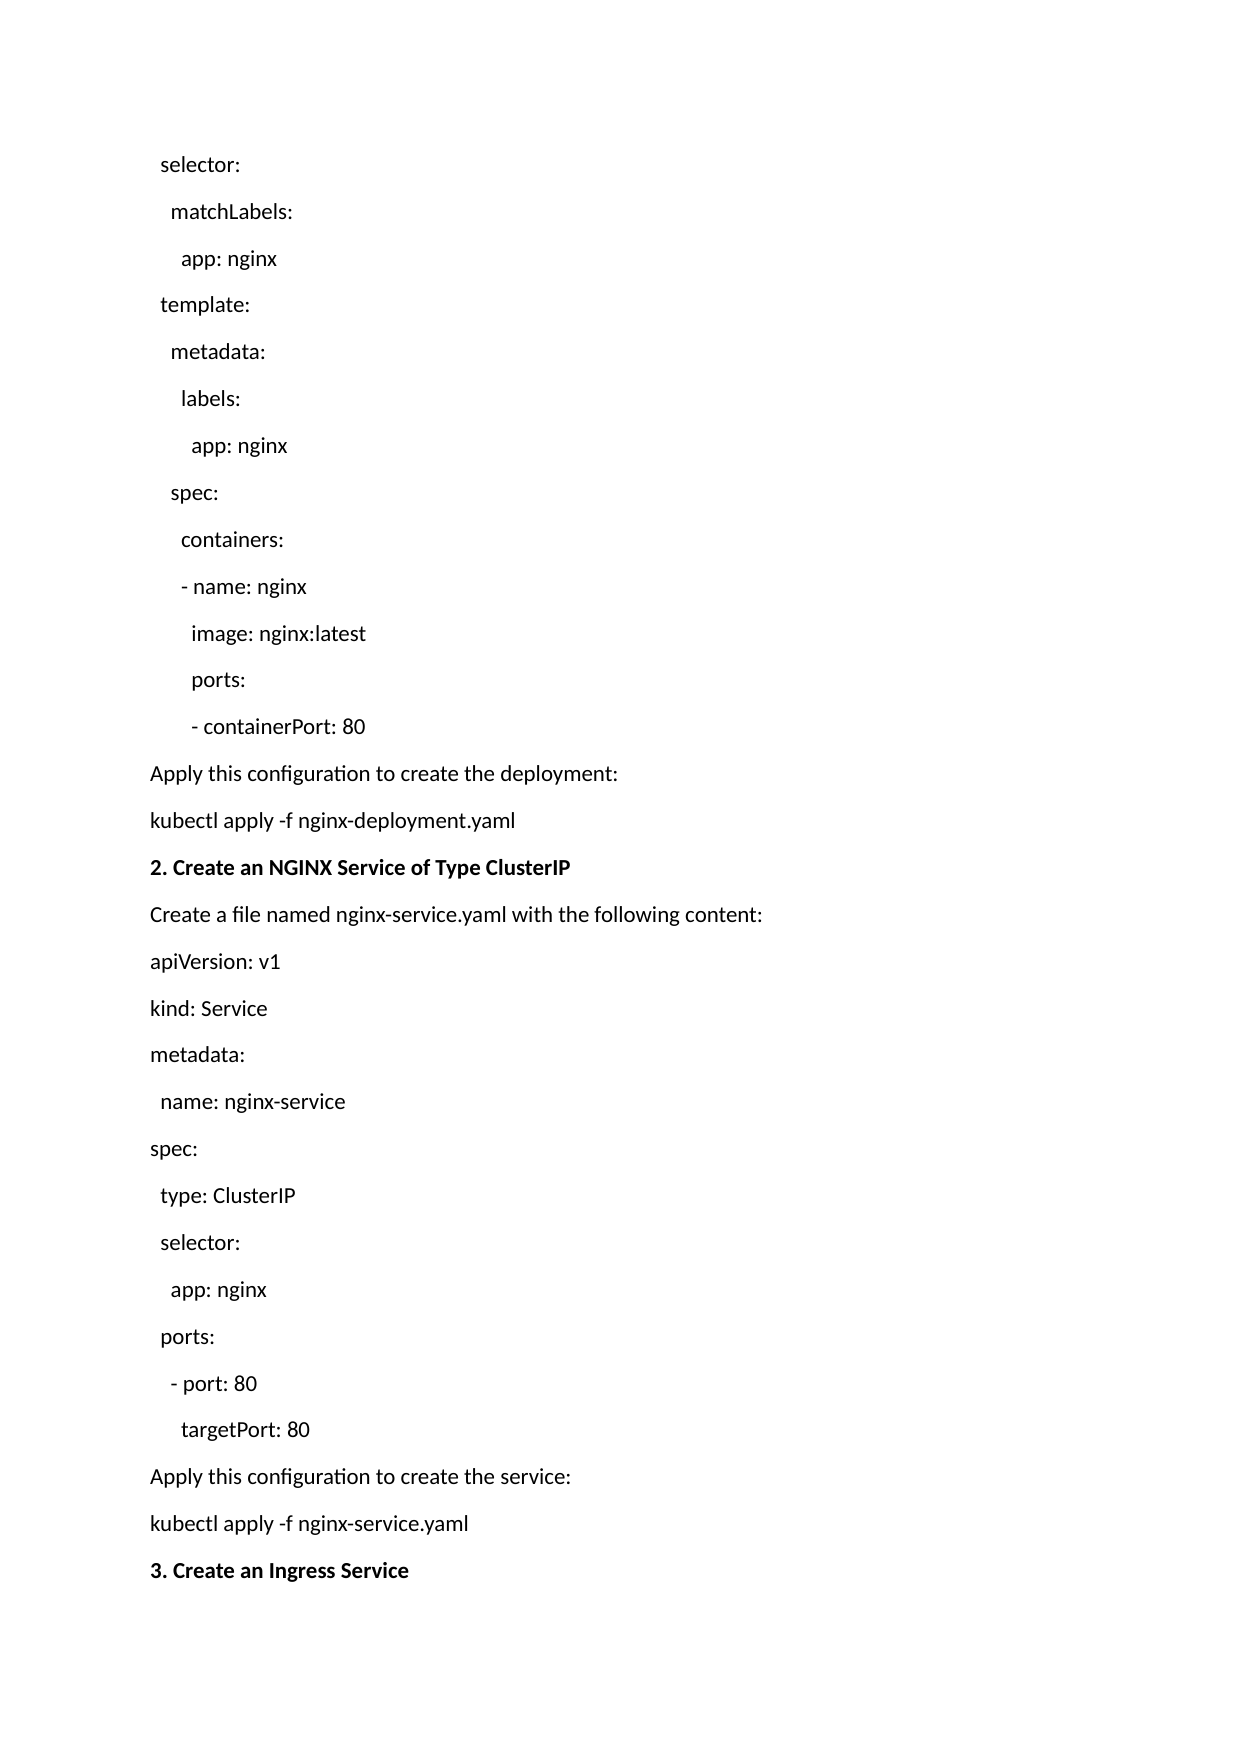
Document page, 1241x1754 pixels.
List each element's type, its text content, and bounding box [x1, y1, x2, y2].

text ports: [150, 666, 1090, 694]
text - containerPort: 80 [150, 712, 1090, 741]
text Create a file named nginx-service.yaml with the following content: [150, 900, 1090, 928]
text Apply this configuration to create the service: [150, 1462, 1090, 1491]
text containers: [150, 525, 1090, 553]
text 2. Create an NGINX Service of Type ClusterIP [150, 853, 1090, 881]
text matchLabels: [150, 197, 1090, 225]
text - port: 80 [150, 1369, 1090, 1397]
text selector: [150, 1228, 1090, 1256]
text app: nginx [150, 1275, 1090, 1303]
text labels: [150, 384, 1090, 412]
text metadata: [150, 337, 1090, 366]
text metadata: [150, 1041, 1090, 1069]
text template: [150, 291, 1090, 319]
text apiVersion: v1 [150, 947, 1090, 975]
text Apply this configuration to create the deployment: [150, 759, 1090, 787]
text name: nginx-service [150, 1087, 1090, 1116]
text app: nginx [150, 431, 1090, 459]
text kubectl apply -f nginx-service.yaml [150, 1509, 1090, 1537]
text spec: [150, 1134, 1090, 1162]
text 3. Create an Ingress Service [150, 1556, 1090, 1584]
text selector: [150, 150, 1090, 178]
text spec: [150, 478, 1090, 506]
text kubectl apply -f nginx-deployment.yaml [150, 806, 1090, 834]
text image: nginx:latest [150, 619, 1090, 647]
text targetPort: 80 [150, 1416, 1090, 1444]
text kind: Service [150, 994, 1090, 1022]
text app: nginx [150, 244, 1090, 272]
text ports: [150, 1322, 1090, 1350]
text type: ClusterIP [150, 1181, 1090, 1209]
text - name: nginx [150, 572, 1090, 600]
